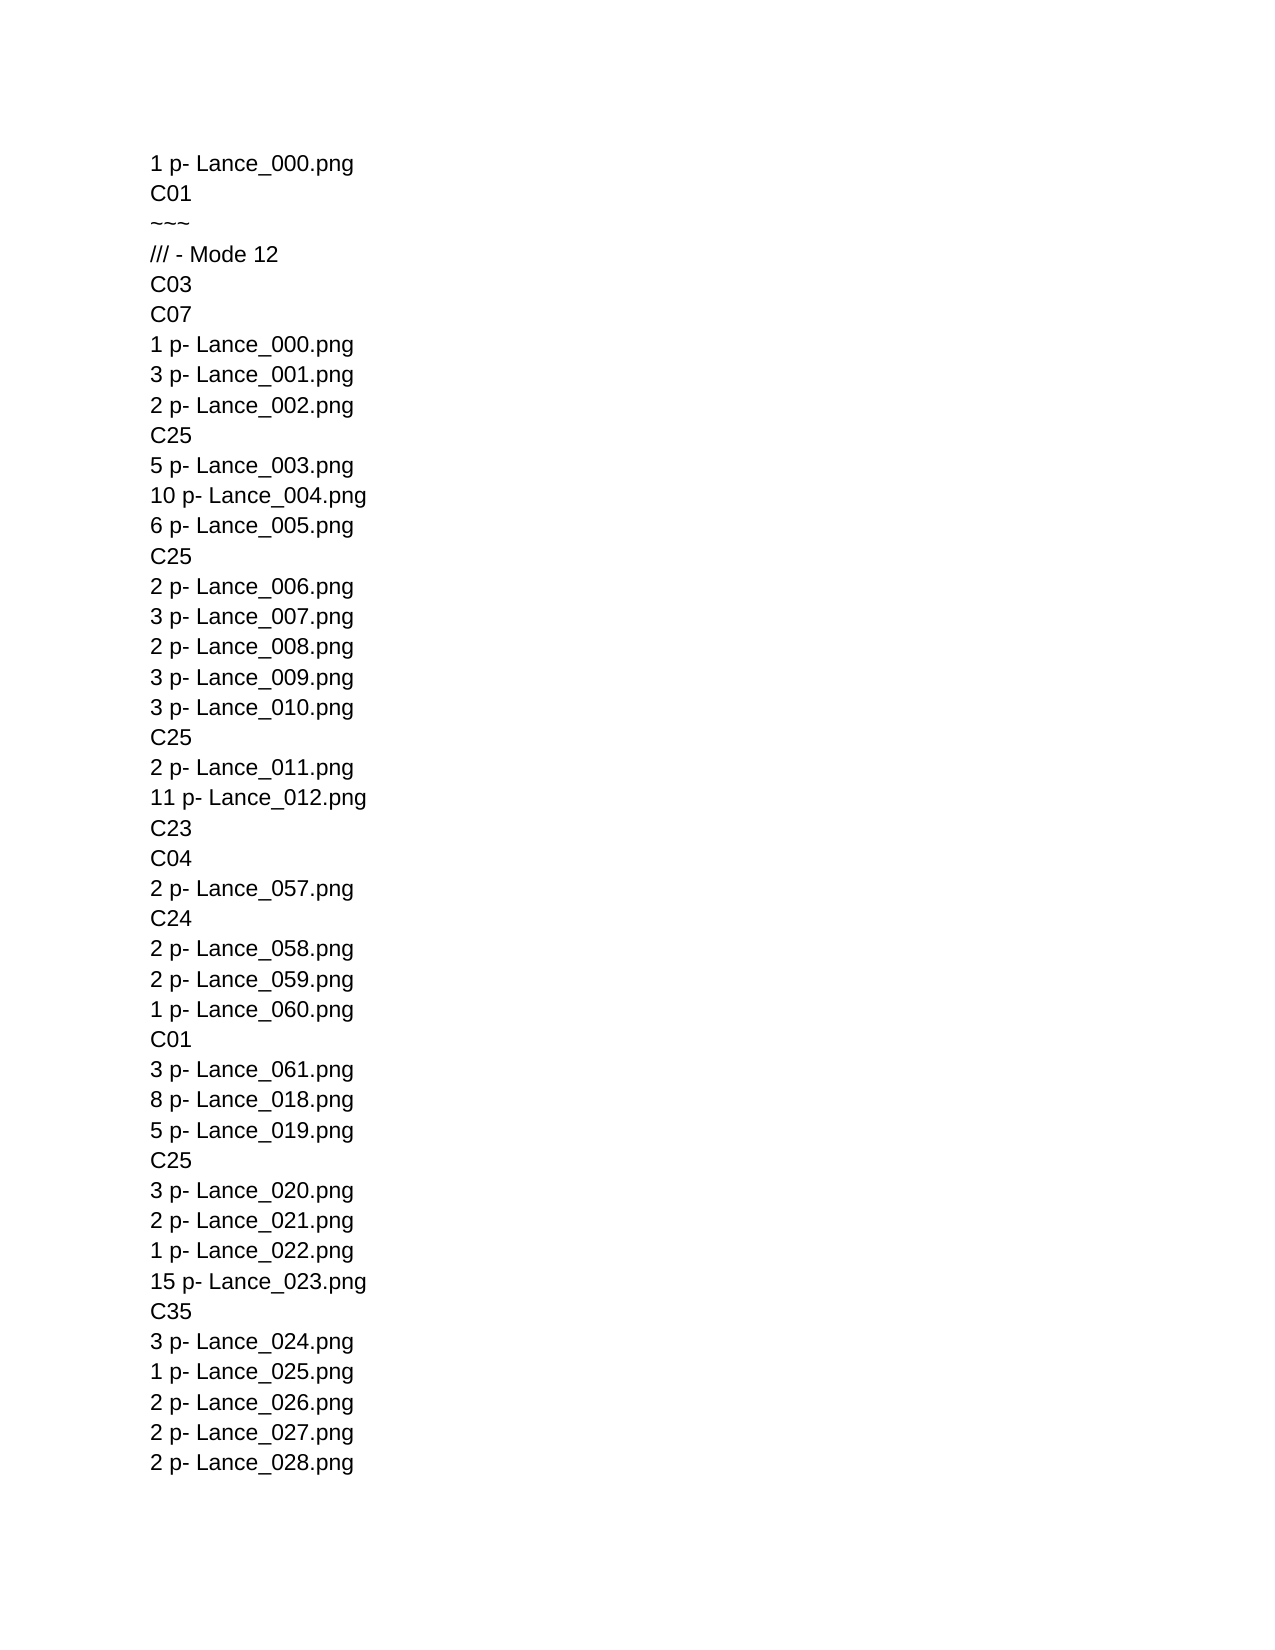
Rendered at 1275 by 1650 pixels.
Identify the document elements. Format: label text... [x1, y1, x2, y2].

text 5 p- Lance_003.png [150, 452, 1125, 478]
text C23 [150, 814, 1125, 841]
text C24 [150, 905, 1125, 932]
text 11 p- Lance_012.png [150, 784, 1125, 811]
text /// - Mode 12 [150, 241, 1125, 267]
text C03 [150, 271, 1125, 297]
text 8 p- Lance_018.png [150, 1086, 1125, 1113]
text C07 [150, 301, 1125, 327]
text 2 p- Lance_058.png [150, 935, 1125, 962]
text C35 [150, 1298, 1125, 1324]
text 3 p- Lance_020.png [150, 1177, 1125, 1203]
text 2 p- Lance_028.png [150, 1449, 1125, 1475]
text 2 p- Lance_021.png [150, 1207, 1125, 1234]
text 10 p- Lance_004.png [150, 482, 1125, 509]
text 6 p- Lance_005.png [150, 512, 1125, 539]
text 2 p- Lance_008.png [150, 633, 1125, 660]
text 3 p- Lance_009.png [150, 663, 1125, 690]
text C01 [150, 180, 1125, 207]
text 2 p- Lance_006.png [150, 573, 1125, 599]
text 3 p- Lance_001.png [150, 361, 1125, 388]
text 2 p- Lance_011.png [150, 754, 1125, 781]
text 2 p- Lance_027.png [150, 1419, 1125, 1445]
text 2 p- Lance_026.png [150, 1388, 1125, 1415]
text 5 p- Lance_019.png [150, 1117, 1125, 1143]
text ~~~ [150, 210, 1125, 237]
text C01 [150, 1026, 1125, 1052]
text 1 p- Lance_025.png [150, 1358, 1125, 1385]
text 2 p- Lance_002.png [150, 392, 1125, 418]
text 1 p- Lance_022.png [150, 1237, 1125, 1264]
text 2 p- Lance_059.png [150, 966, 1125, 992]
text 3 p- Lance_061.png [150, 1056, 1125, 1083]
text 15 p- Lance_023.png [150, 1268, 1125, 1294]
text C25 [150, 422, 1125, 448]
text 3 p- Lance_010.png [150, 694, 1125, 720]
text 1 p- Lance_060.png [150, 996, 1125, 1022]
text 1 p- Lance_000.png [150, 150, 1125, 176]
text 2 p- Lance_057.png [150, 875, 1125, 901]
text 1 p- Lance_000.png [150, 331, 1125, 358]
text 3 p- Lance_007.png [150, 603, 1125, 629]
text C25 [150, 724, 1125, 750]
text C04 [150, 845, 1125, 871]
text C25 [150, 1147, 1125, 1173]
text C25 [150, 543, 1125, 569]
text 3 p- Lance_024.png [150, 1328, 1125, 1354]
